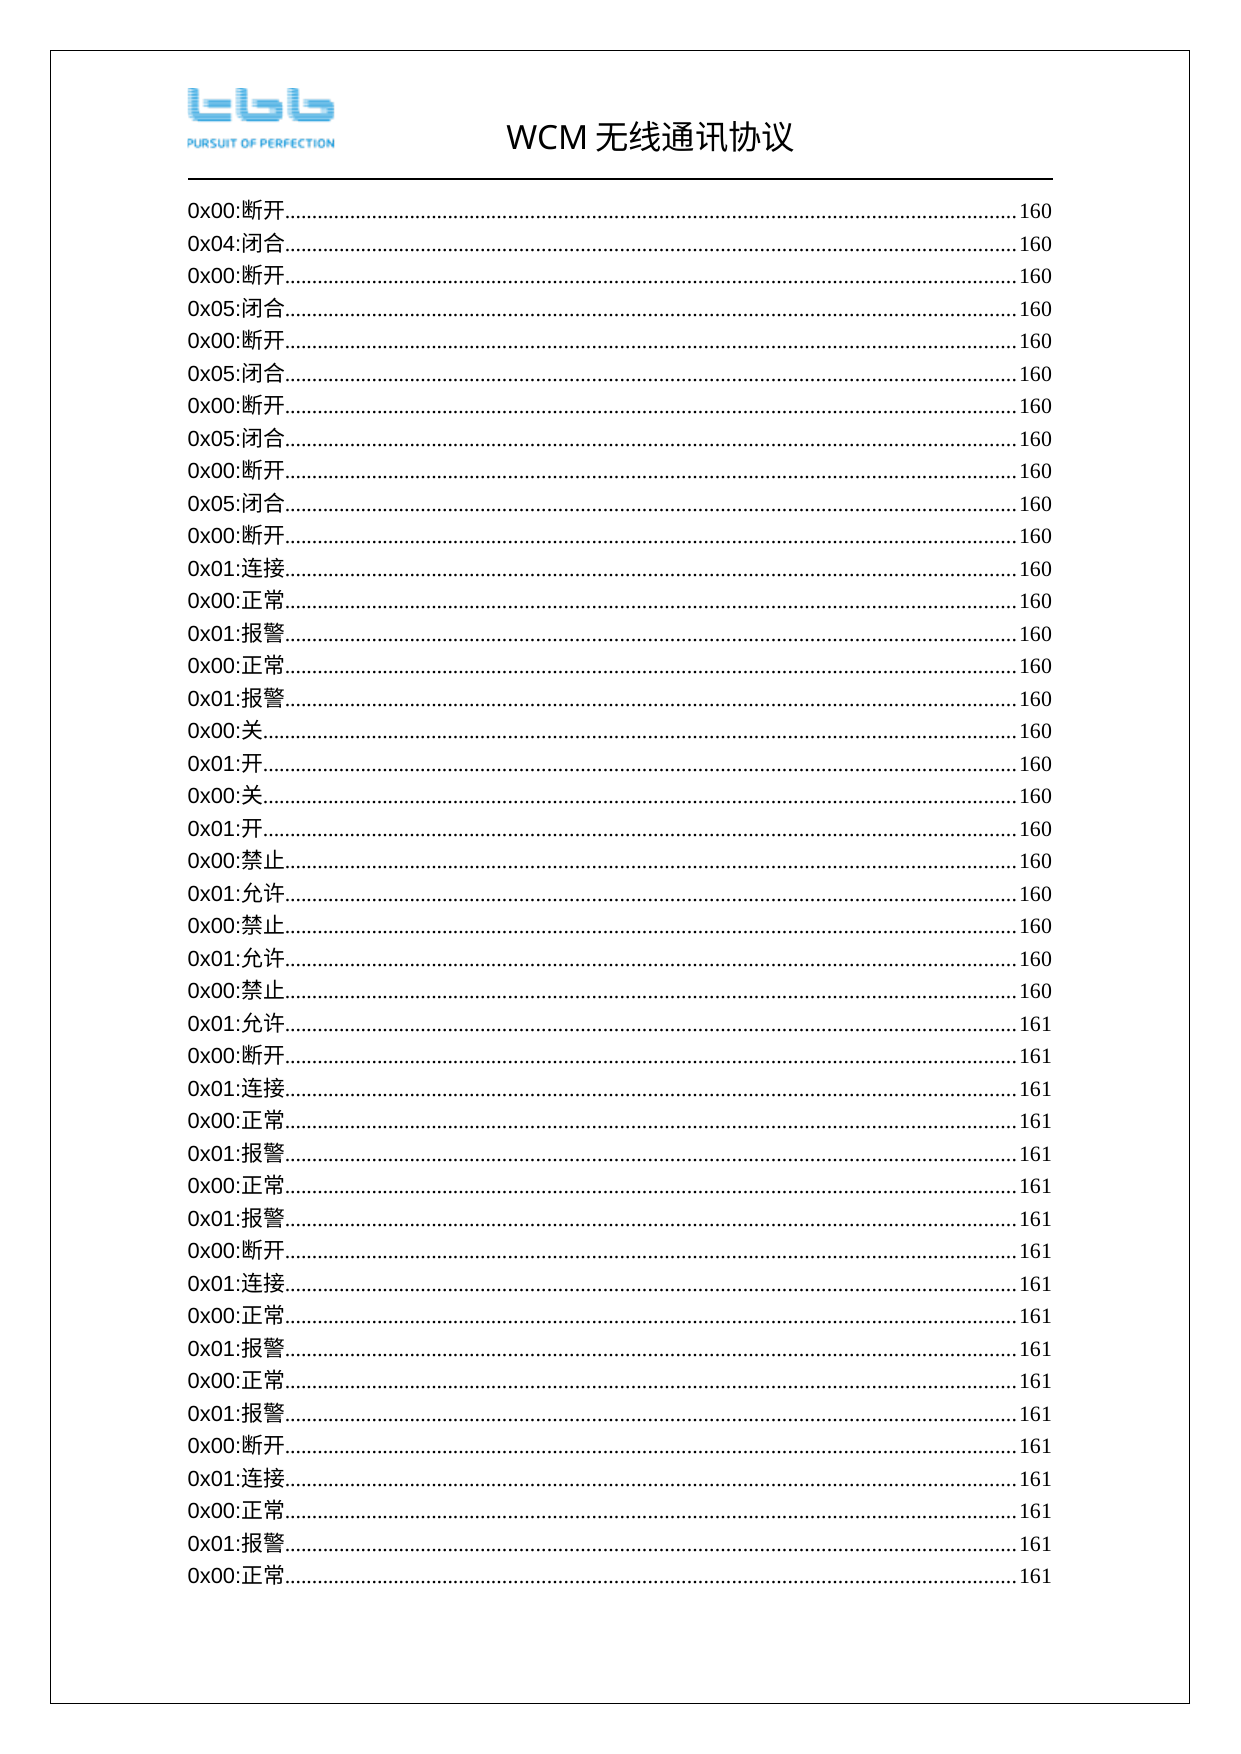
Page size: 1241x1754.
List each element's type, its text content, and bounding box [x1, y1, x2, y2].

text 0x00:断开 160 [187, 388, 1053, 421]
text 0x00:断开 160 [187, 518, 1053, 551]
text 0x01:允许 160 [187, 941, 1053, 973]
text 0x00:正常 161 [187, 1558, 1053, 1591]
text 0x05:闭合 160 [187, 291, 1053, 323]
text 0x00:断开 161 [187, 1428, 1053, 1461]
text 0x01:连接 161 [187, 1461, 1053, 1493]
text 0x00:正常 161 [187, 1363, 1053, 1396]
text 0x00:断开 160 [187, 193, 1053, 226]
text 0x00:正常 161 [187, 1298, 1053, 1331]
text 0x01:报警 160 [187, 616, 1053, 648]
text 0x01:报警 161 [187, 1331, 1053, 1363]
text 0x01:连接 160 [187, 551, 1053, 583]
text 0x00:断开 161 [187, 1233, 1053, 1266]
text 0x00:禁止 160 [187, 973, 1053, 1006]
text 0x00:正常 160 [187, 648, 1053, 681]
text 0x05:闭合 160 [187, 421, 1053, 453]
text 0x01:允许 161 [187, 1006, 1053, 1038]
text 0x00:断开 160 [187, 258, 1053, 291]
text 0x01:报警 160 [187, 681, 1053, 713]
text 0x00:正常 161 [187, 1103, 1053, 1136]
text 0x01:开 160 [187, 746, 1053, 778]
picture [187, 88, 336, 150]
text 0x00:关 160 [187, 713, 1053, 746]
text 0x05:闭合 160 [187, 486, 1053, 518]
text 0x01:报警 161 [187, 1136, 1053, 1168]
text 0x01:允许 160 [187, 876, 1053, 908]
text 0x00:关 160 [187, 778, 1053, 811]
text 0x00:正常 160 [187, 583, 1053, 616]
text 0x00:断开 160 [187, 323, 1053, 356]
text 0x01:报警 161 [187, 1526, 1053, 1558]
text 0x00:禁止 160 [187, 908, 1053, 941]
text 0x00:正常 161 [187, 1168, 1053, 1201]
text 0x01:报警 161 [187, 1201, 1053, 1233]
text 0x01:连接 161 [187, 1071, 1053, 1103]
text 0x04:闭合 160 [187, 226, 1053, 258]
text 0x00:禁止 160 [187, 843, 1053, 876]
text 0x01:连接 161 [187, 1266, 1053, 1298]
text 0x05:闭合 160 [187, 356, 1053, 388]
text 0x01:开 160 [187, 811, 1053, 843]
text 0x00:断开 161 [187, 1038, 1053, 1071]
text 0x01:报警 161 [187, 1396, 1053, 1428]
text 0x00:正常 161 [187, 1493, 1053, 1526]
text 0x00:断开 160 [187, 453, 1053, 486]
